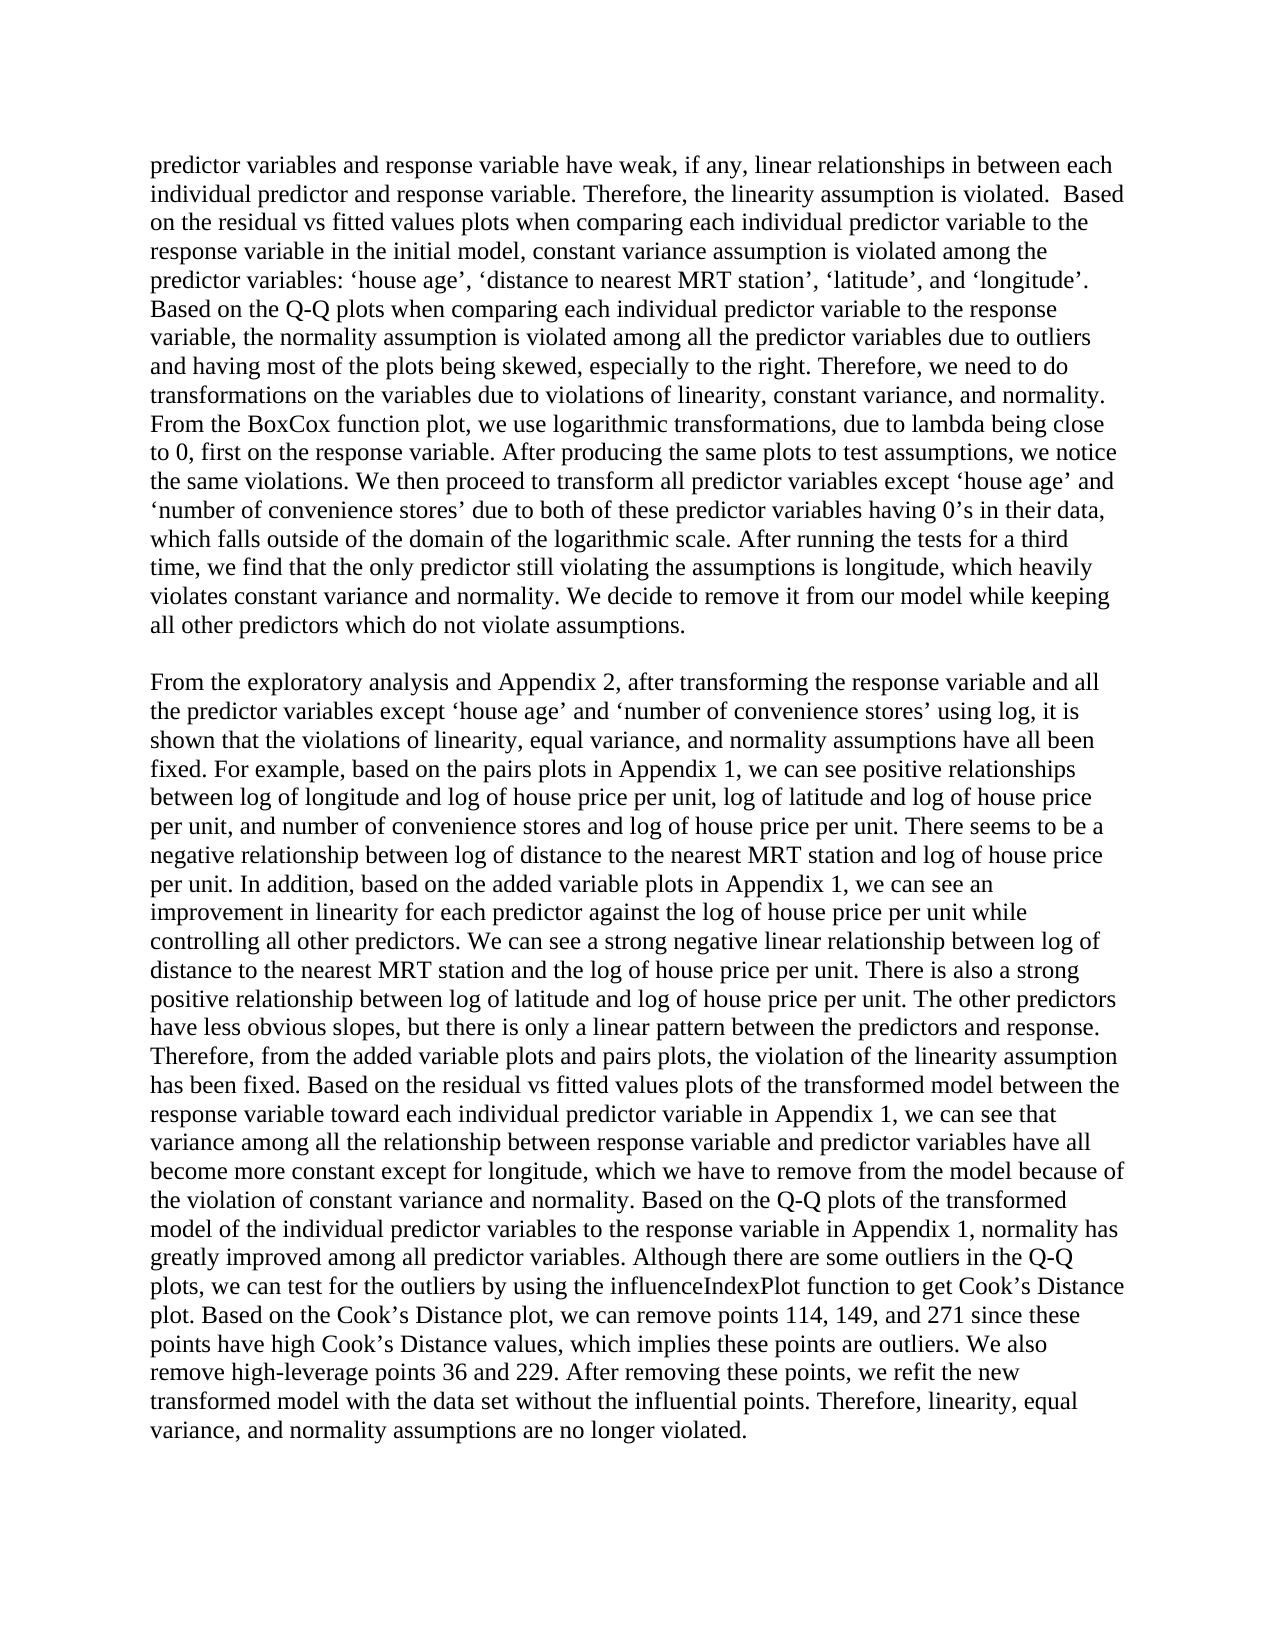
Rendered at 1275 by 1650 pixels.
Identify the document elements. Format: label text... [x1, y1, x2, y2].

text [150, 150, 1125, 639]
text From the exploratory analysis and Appendix 2, after transforming the response variable and all the predictor variables except ‘house age’ and ‘number of convenience stores’ using log, it is shown that the violations of linearity, equal variance, and normality assumptions have all been fixed. For example, based on the pairs plots in Appendix 1, we can see positive relationships between log of longitude and log of house price per unit, log of latitude and log of house price per unit, and number of convenience stores and log of house price per unit. There seems to be a negative relationship between log of distance to the nearest MRT station and log of house price per unit. In addition, based on the added variable plots in Appendix 1, we can see an improvement in linearity for each predictor against the log of house price per unit while controlling all other predictors. We can see a strong negative linear relationship between log of distance to the nearest MRT station and the log of house price per unit. There is also a strong positive relationship between log of latitude and log of house price per unit. The other predictors have less obvious slopes, but there is only a linear pattern between the predictors and response. Therefore, from the added variable plots and pairs plots, the violation of the linearity assumption has been fixed. Based on the residual vs fitted values plots of the transformed model between the response variable toward each individual predictor variable in Appendix 1, we can see that variance among all the relationship between response variable and predictor variables have all become more constant except for longitude, which we have to remove from the model because of the violation of constant variance and normality. Based on the Q-Q plots of the transformed model of the individual predictor variables to the response variable in Appendix 1, normality has greatly improved among all predictor variables. Although there are some outliers in the Q-Q plots, we can test for the outliers by using the influenceIndexPlot function to get Cook’s Distance plot. Based on the Cook’s Distance plot, we can remove points 114, 149, and 271 since these points have high Cook’s Distance values, which implies these points are outliers. We also remove high-leverage points 36 and 229. After removing these points, we refit the new transformed model with the data set without the influential points. Therefore, linearity, equal variance, and normality assumptions are no longer violated. [150, 667, 1125, 1444]
